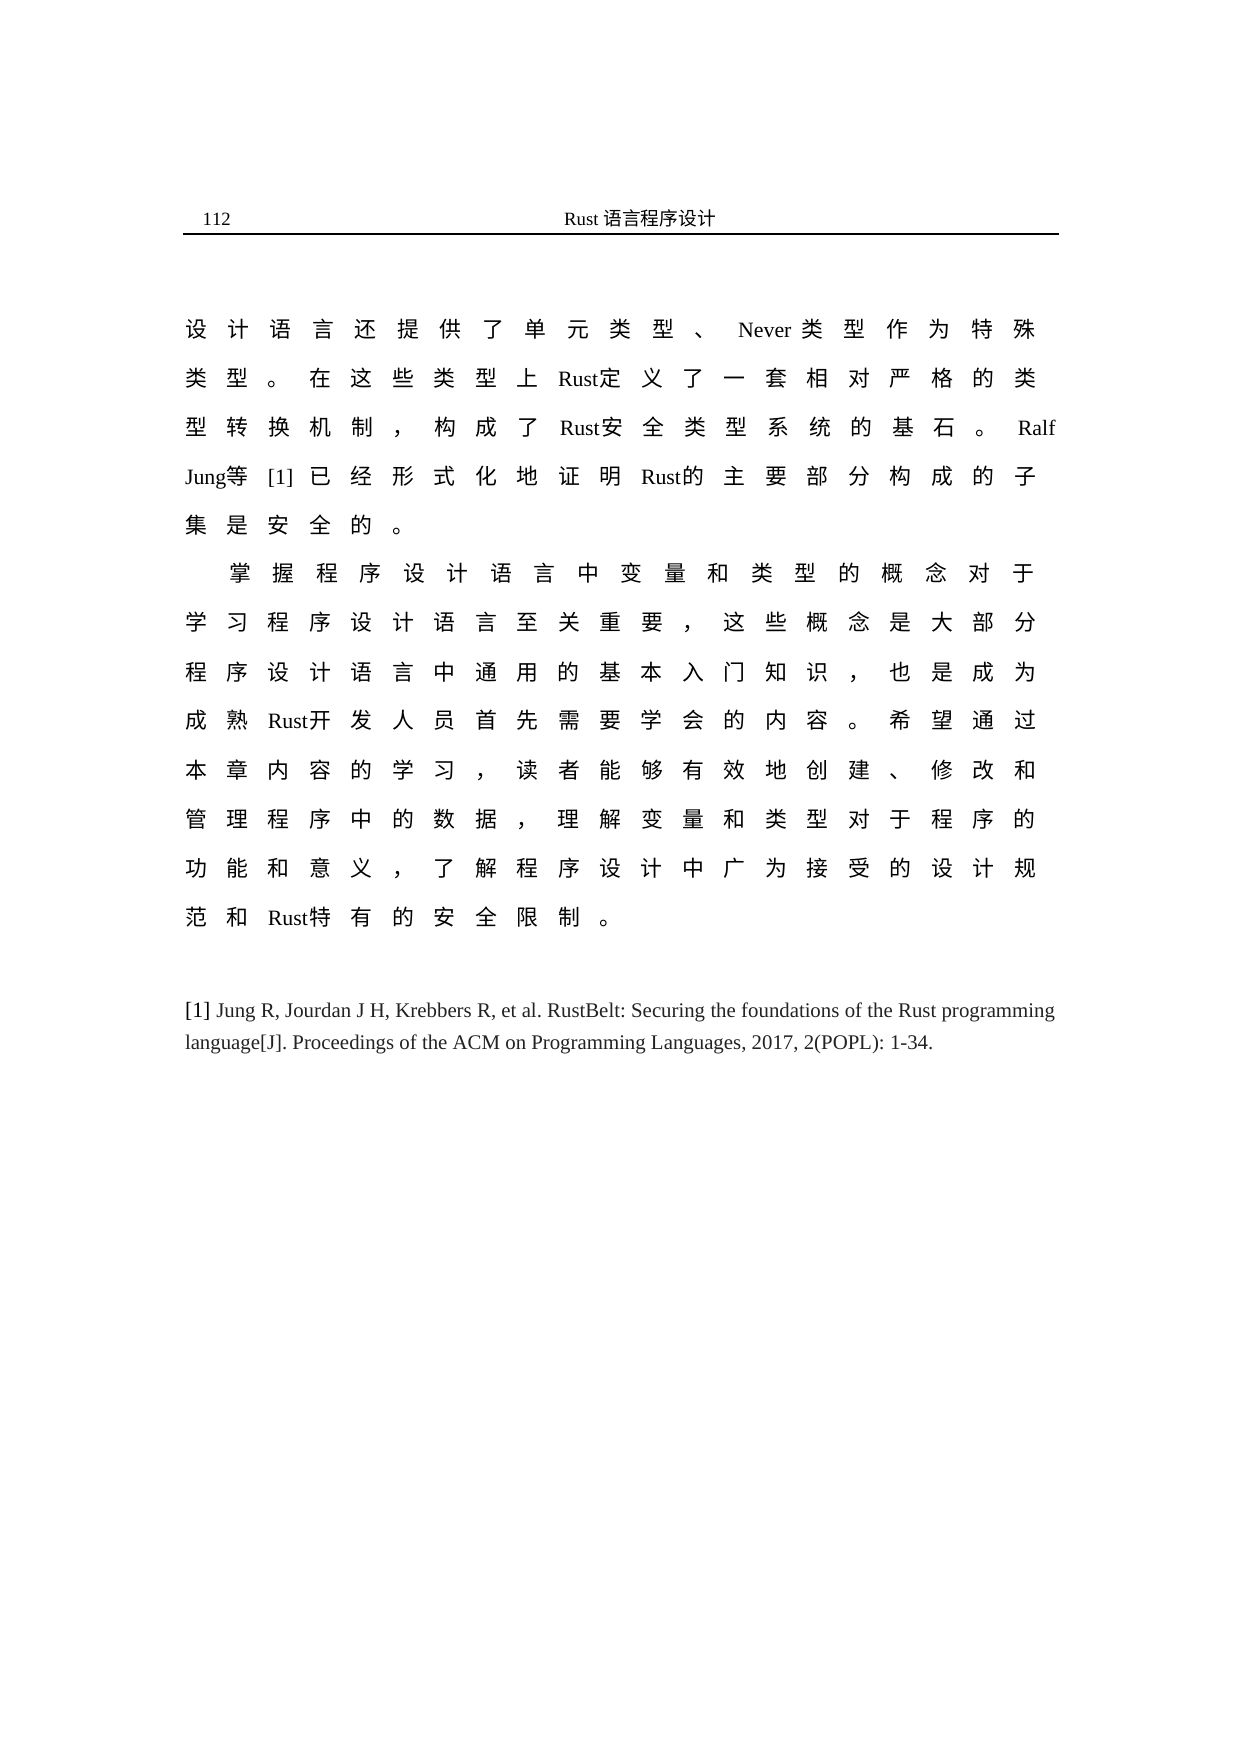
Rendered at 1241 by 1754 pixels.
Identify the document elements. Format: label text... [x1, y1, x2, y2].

text 掌握程序设计语言中变量和类型的概念对于学习程序设计语言至关重要，这些概念是大部分程序设计语言中通用的基本入门知识，也是成为成熟Rust开发人员首先需要学会的内容。希望通过本章内容的学习，读者能够有效地创建、修改和管理程序中的数据，理解变量和类型对于程序的功能和意义，了解程序设计中广为接受的设计规范和Rust特有的安全限制。 [185, 556, 1055, 932]
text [185, 311, 1055, 540]
text [1] Jung R, Jourdan J H, Krebbers R, et al. RustBelt: Securing the foundations of the Rust programming language[J]. Proceedings of the ACM on Programming Languages, 2017, 2(POPL): 1-34. [185, 993, 1055, 1058]
